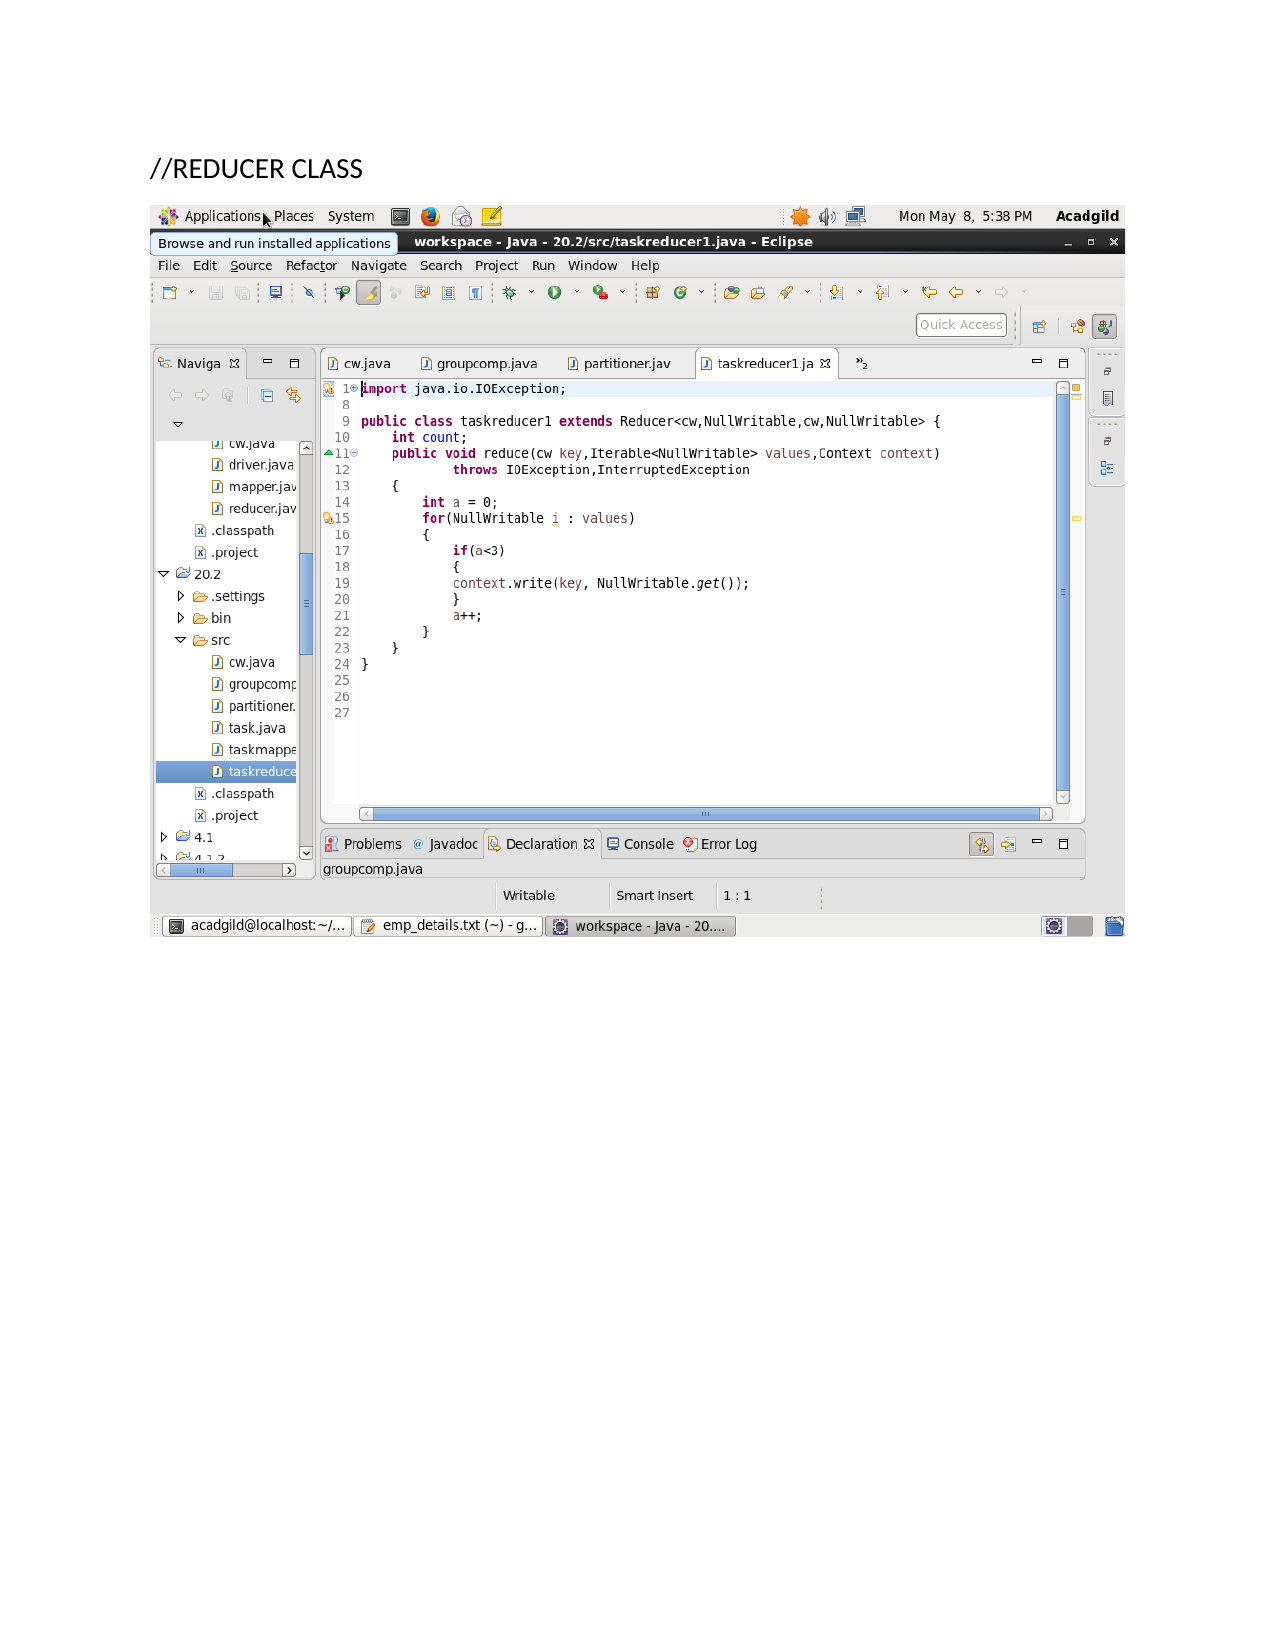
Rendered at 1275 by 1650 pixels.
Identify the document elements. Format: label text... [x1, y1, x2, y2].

text //REDUCER CLASS [150, 150, 1125, 186]
picture [150, 205, 1125, 937]
